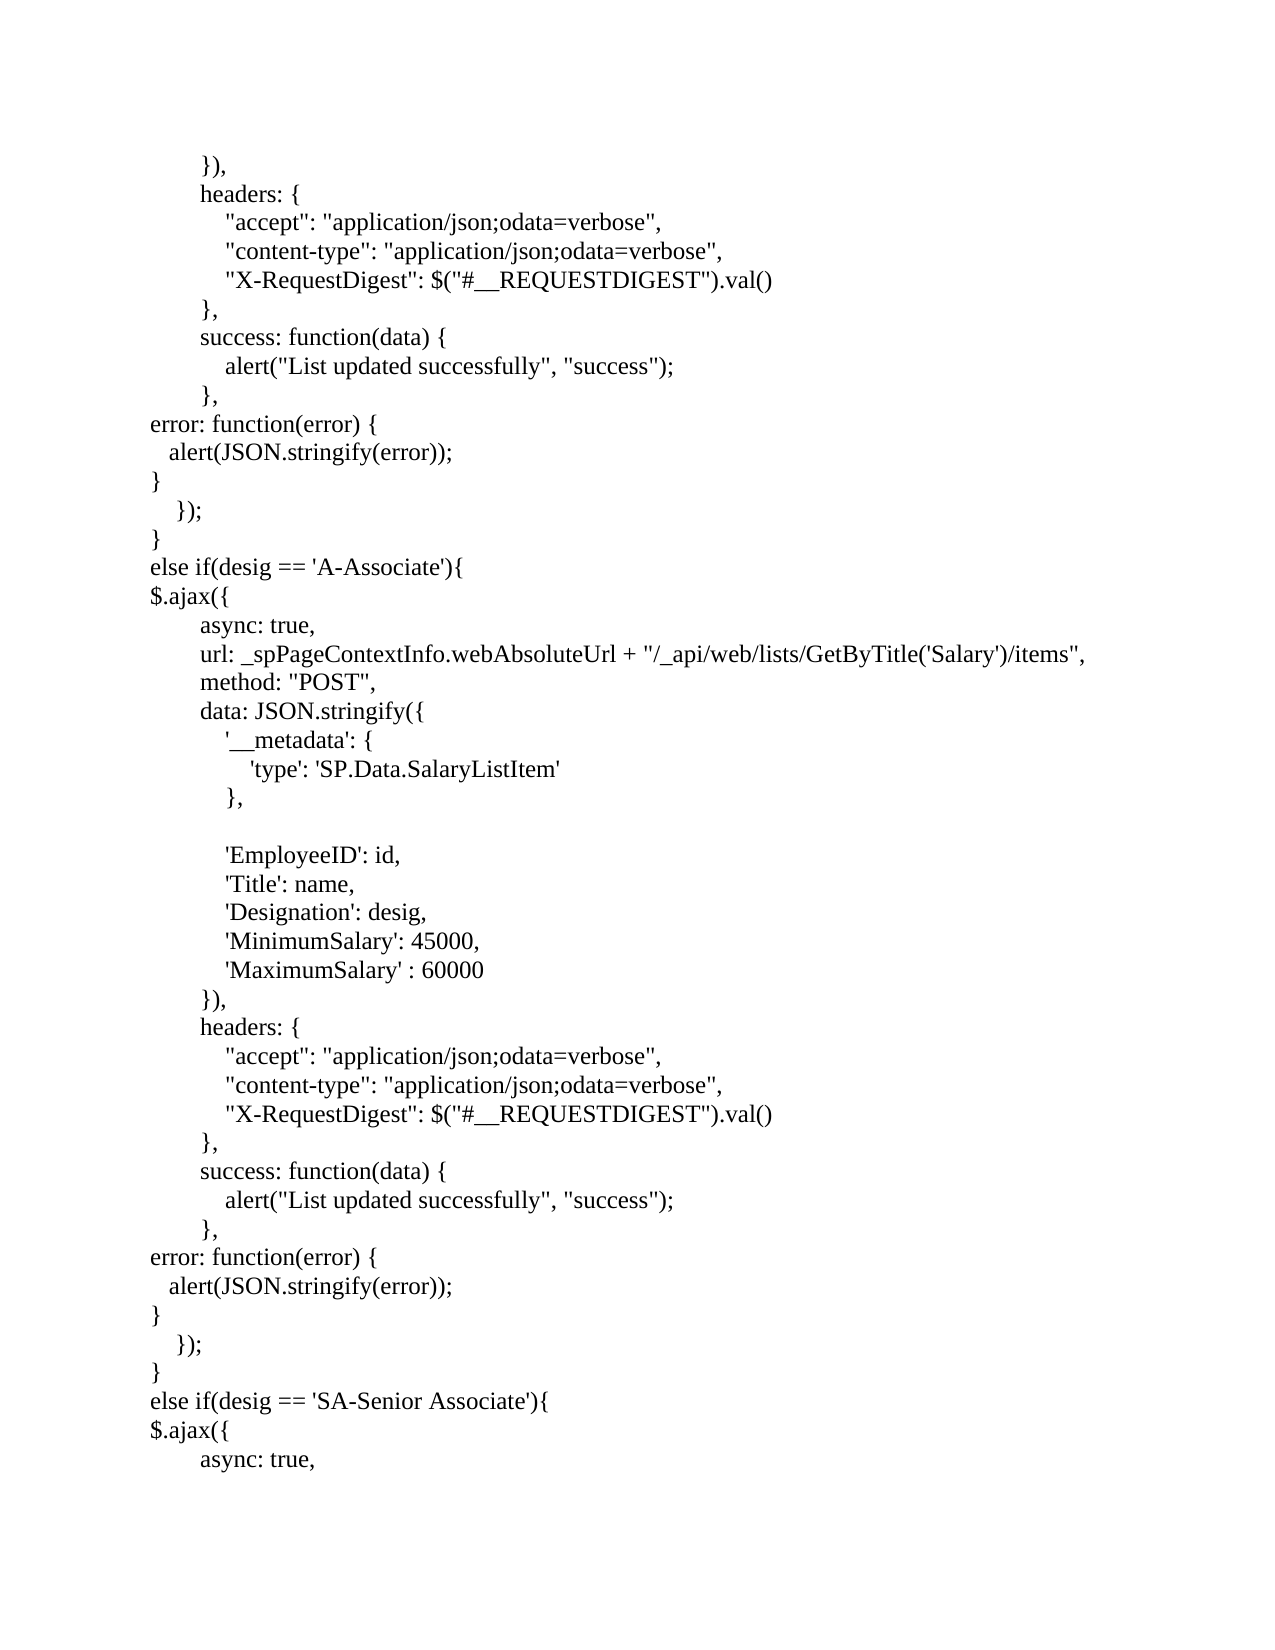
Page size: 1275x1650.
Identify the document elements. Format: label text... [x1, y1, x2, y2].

text }, [150, 1127, 1125, 1156]
text 'MinimumSalary': 45000, [150, 926, 1125, 955]
text url: _spPageContextInfo.webAbsoluteUrl + "/_api/web/lists/GetByTitle('Salary')/items", [150, 639, 1125, 667]
text $.ajax({ [150, 581, 1125, 610]
text 'Title': name, [150, 869, 1125, 897]
text "accept": "application/json;odata=verbose", [150, 1041, 1125, 1070]
text "X-RequestDigest": $("#__REQUESTDIGEST").val() [150, 1099, 1125, 1127]
text "content-type": "application/json;odata=verbose", [150, 236, 1125, 265]
text success: function(data) { [150, 1156, 1125, 1185]
text }); [150, 495, 1125, 524]
text } [150, 466, 1125, 495]
text "content-type": "application/json;odata=verbose", [150, 1070, 1125, 1099]
text success: function(data) { [150, 322, 1125, 351]
text }), [150, 150, 1125, 179]
text }, [150, 1214, 1125, 1242]
text method: "POST", [150, 667, 1125, 696]
text }); [150, 1329, 1125, 1357]
text data: JSON.stringify({ [150, 696, 1125, 725]
text alert("List updated successfully", "success"); [150, 351, 1125, 380]
text '__metadata': { [150, 725, 1125, 754]
text 'Designation': desig, [150, 897, 1125, 926]
text $.ajax({ [150, 1415, 1125, 1444]
text "X-RequestDigest": $("#__REQUESTDIGEST").val() [150, 265, 1125, 294]
text "accept": "application/json;odata=verbose", [150, 207, 1125, 236]
text }, [150, 782, 1125, 811]
text } [150, 1300, 1125, 1329]
text }, [150, 294, 1125, 322]
text } [150, 1357, 1125, 1386]
text alert(JSON.stringify(error)); [150, 437, 1125, 466]
text async: true, [150, 610, 1125, 639]
text }, [150, 380, 1125, 409]
text headers: { [150, 179, 1125, 207]
text 'type': 'SP.Data.SalaryListItem' [150, 754, 1125, 782]
text alert(JSON.stringify(error)); [150, 1271, 1125, 1300]
text headers: { [150, 1012, 1125, 1041]
text else if(desig == 'A-Associate'){ [150, 552, 1125, 581]
text alert("List updated successfully", "success"); [150, 1185, 1125, 1214]
text }), [150, 984, 1125, 1012]
text 'MaximumSalary' : 60000 [150, 955, 1125, 984]
text error: function(error) { [150, 1242, 1125, 1271]
text error: function(error) { [150, 409, 1125, 437]
text } [150, 524, 1125, 552]
text async: true, [150, 1444, 1125, 1472]
text else if(desig == 'SA-Senior Associate'){ [150, 1386, 1125, 1415]
text 'EmployeeID': id, [150, 840, 1125, 869]
